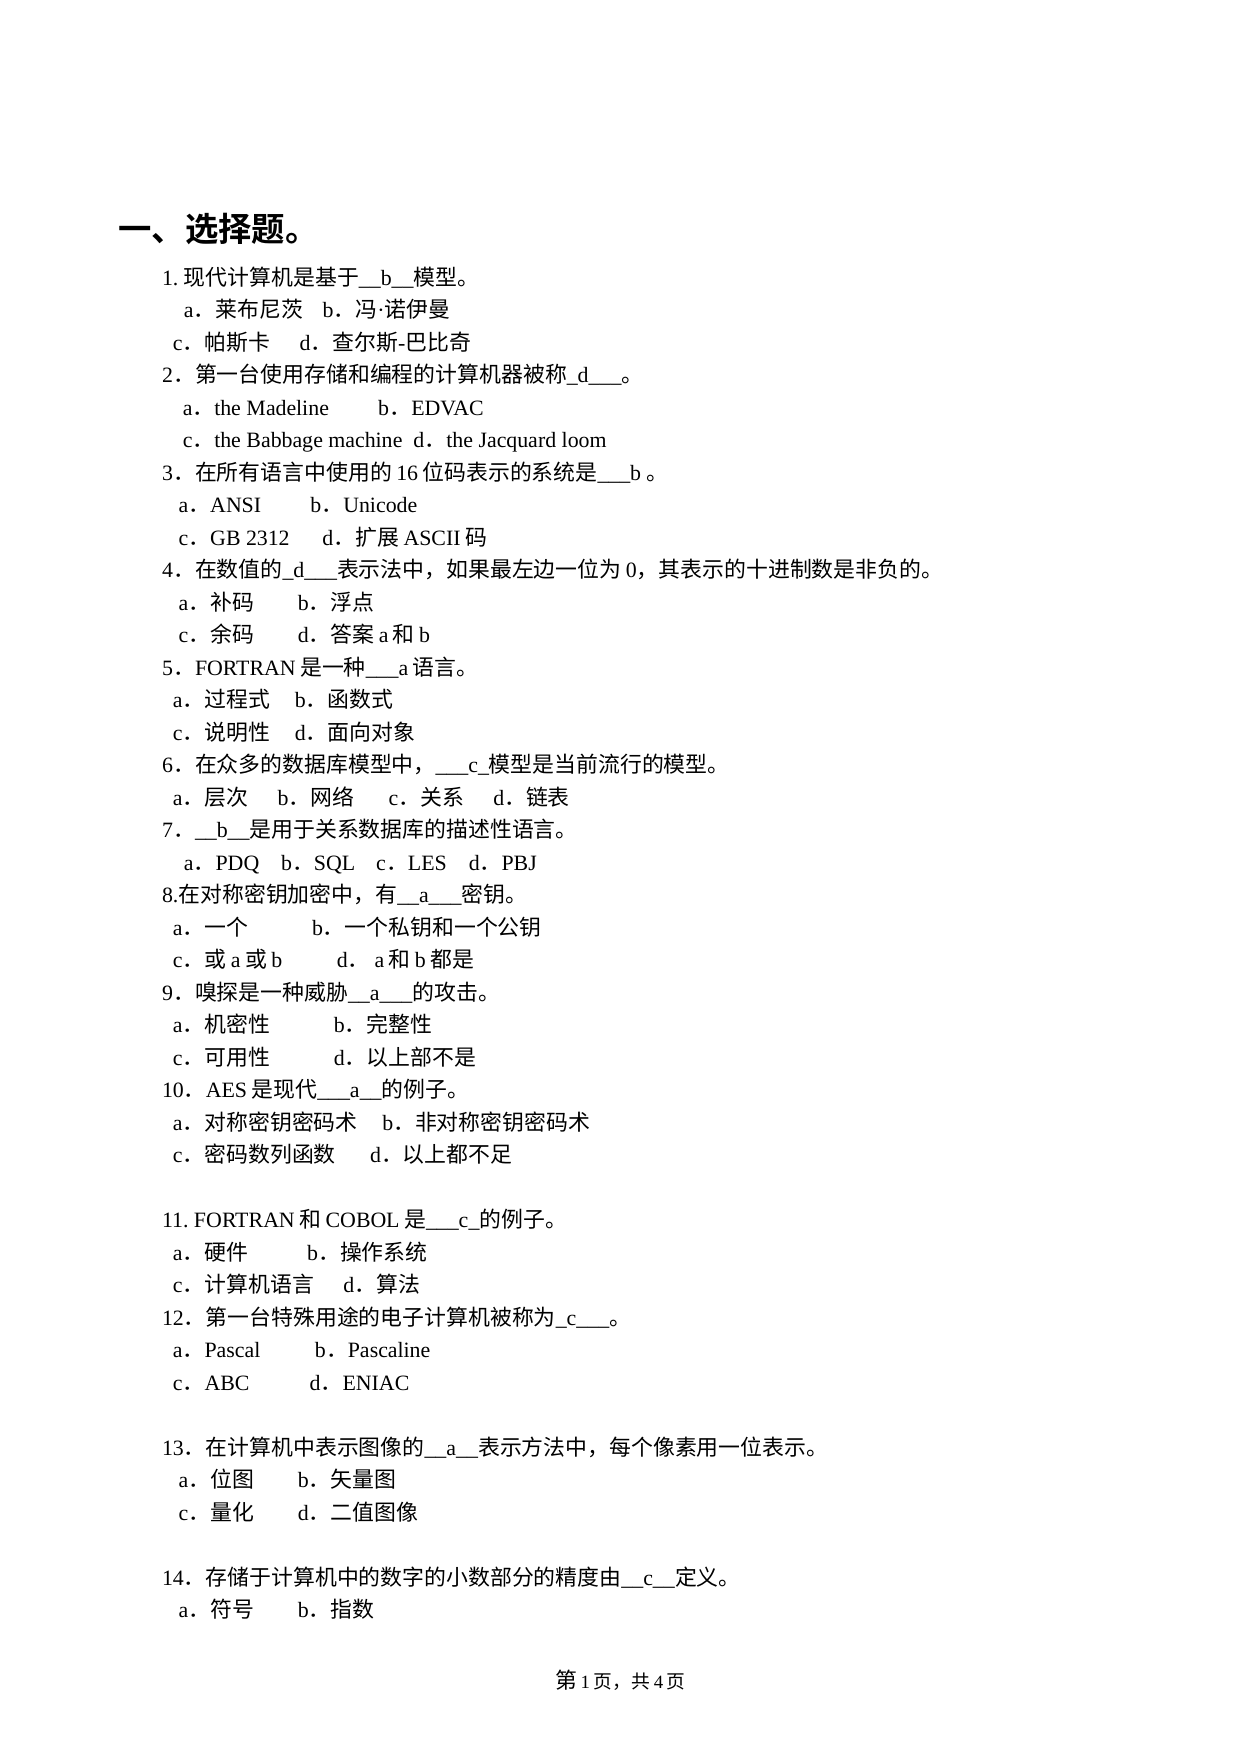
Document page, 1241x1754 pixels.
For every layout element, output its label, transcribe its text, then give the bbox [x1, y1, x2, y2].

text c．GB 2312 d．扩展ASCII码 [118, 519, 1122, 552]
text c．计算机语言 d．算法 [118, 1267, 1122, 1299]
text c．可用性 d．以上部不是 [118, 1039, 1122, 1072]
text c．说明性 d．面向对象 [118, 714, 1122, 747]
text c．量化 d．二值图像 [118, 1494, 1122, 1527]
text 2．第一台使用存储和编程的计算机器被称_d___。 [162, 357, 1122, 389]
text 4．在数值的_d___表示法中，如果最左边一位为0，其表示的十进制数是非负的。 [118, 552, 1122, 584]
text 1. 现代计算机是基于__b__模型。 [118, 259, 1122, 292]
text a．位图 b．矢量图 [118, 1462, 1122, 1494]
text 10．AES是现代___a__的例子。 [118, 1072, 1122, 1104]
text a．the Madeline b．EDVAC [118, 389, 1122, 422]
text a．层次 b．网络 c．关系 d．链表 [118, 779, 1122, 812]
text c．the Babbage machine d．the Jacquard loom [118, 422, 1122, 454]
text a．莱布尼茨 b．冯·诺伊曼 [118, 292, 1122, 324]
text a．Pascal b．Pascaline [118, 1332, 1122, 1364]
text a．补码 b．浮点 [118, 584, 1122, 617]
text 5．FORTRAN是一种___a语言。 [118, 649, 1122, 682]
text c．ABC d．ENIAC [118, 1364, 1122, 1397]
text c．帕斯卡 d．查尔斯-巴比奇 [118, 324, 1122, 357]
text a．过程式 b．函数式 [118, 682, 1122, 714]
text 7．__b__是用于关系数据库的描述性语言。 [118, 812, 1122, 844]
text 14．存储于计算机中的数字的小数部分的精度由__c__定义。 [118, 1559, 1122, 1592]
text 8.在对称密钥加密中，有__a___密钥。 [118, 877, 1122, 909]
text 6．在众多的数据库模型中，___c_模型是当前流行的模型。 [118, 747, 1122, 779]
text c．余码 d．答案a和b [118, 617, 1122, 649]
text a．PDQ b．SQL c．LES d．PBJ [118, 844, 1122, 877]
text c．或a或b d． a和b都是 [118, 942, 1122, 974]
text 3．在所有语言中使用的16位码表示的系统是___b 。 [118, 454, 1122, 487]
text 11. FORTRAN和COBOL是___c_的例子。 [118, 1202, 1122, 1234]
text c．密码数列函数 d．以上都不足 [118, 1137, 1122, 1169]
text a．机密性 b．完整性 [118, 1007, 1122, 1039]
text a．符号 b．指数 [118, 1592, 1122, 1624]
text 12．第一台特殊用途的电子计算机被称为_c___。 [118, 1299, 1122, 1332]
text a．对称密钥密码术 b．非对称密钥密码术 [118, 1104, 1122, 1137]
text 9．嗅探是一种威胁__a___的攻击。 [118, 974, 1122, 1007]
text a．硬件 b．操作系统 [118, 1234, 1122, 1267]
list 选择题。 [118, 194, 1122, 259]
text a．ANSI b．Unicode [118, 487, 1122, 519]
text 13．在计算机中表示图像的__a__表示方法中，每个像素用一位表示。 [118, 1429, 1122, 1462]
text a．一个 b．一个私钥和一个公钥 [118, 909, 1122, 942]
